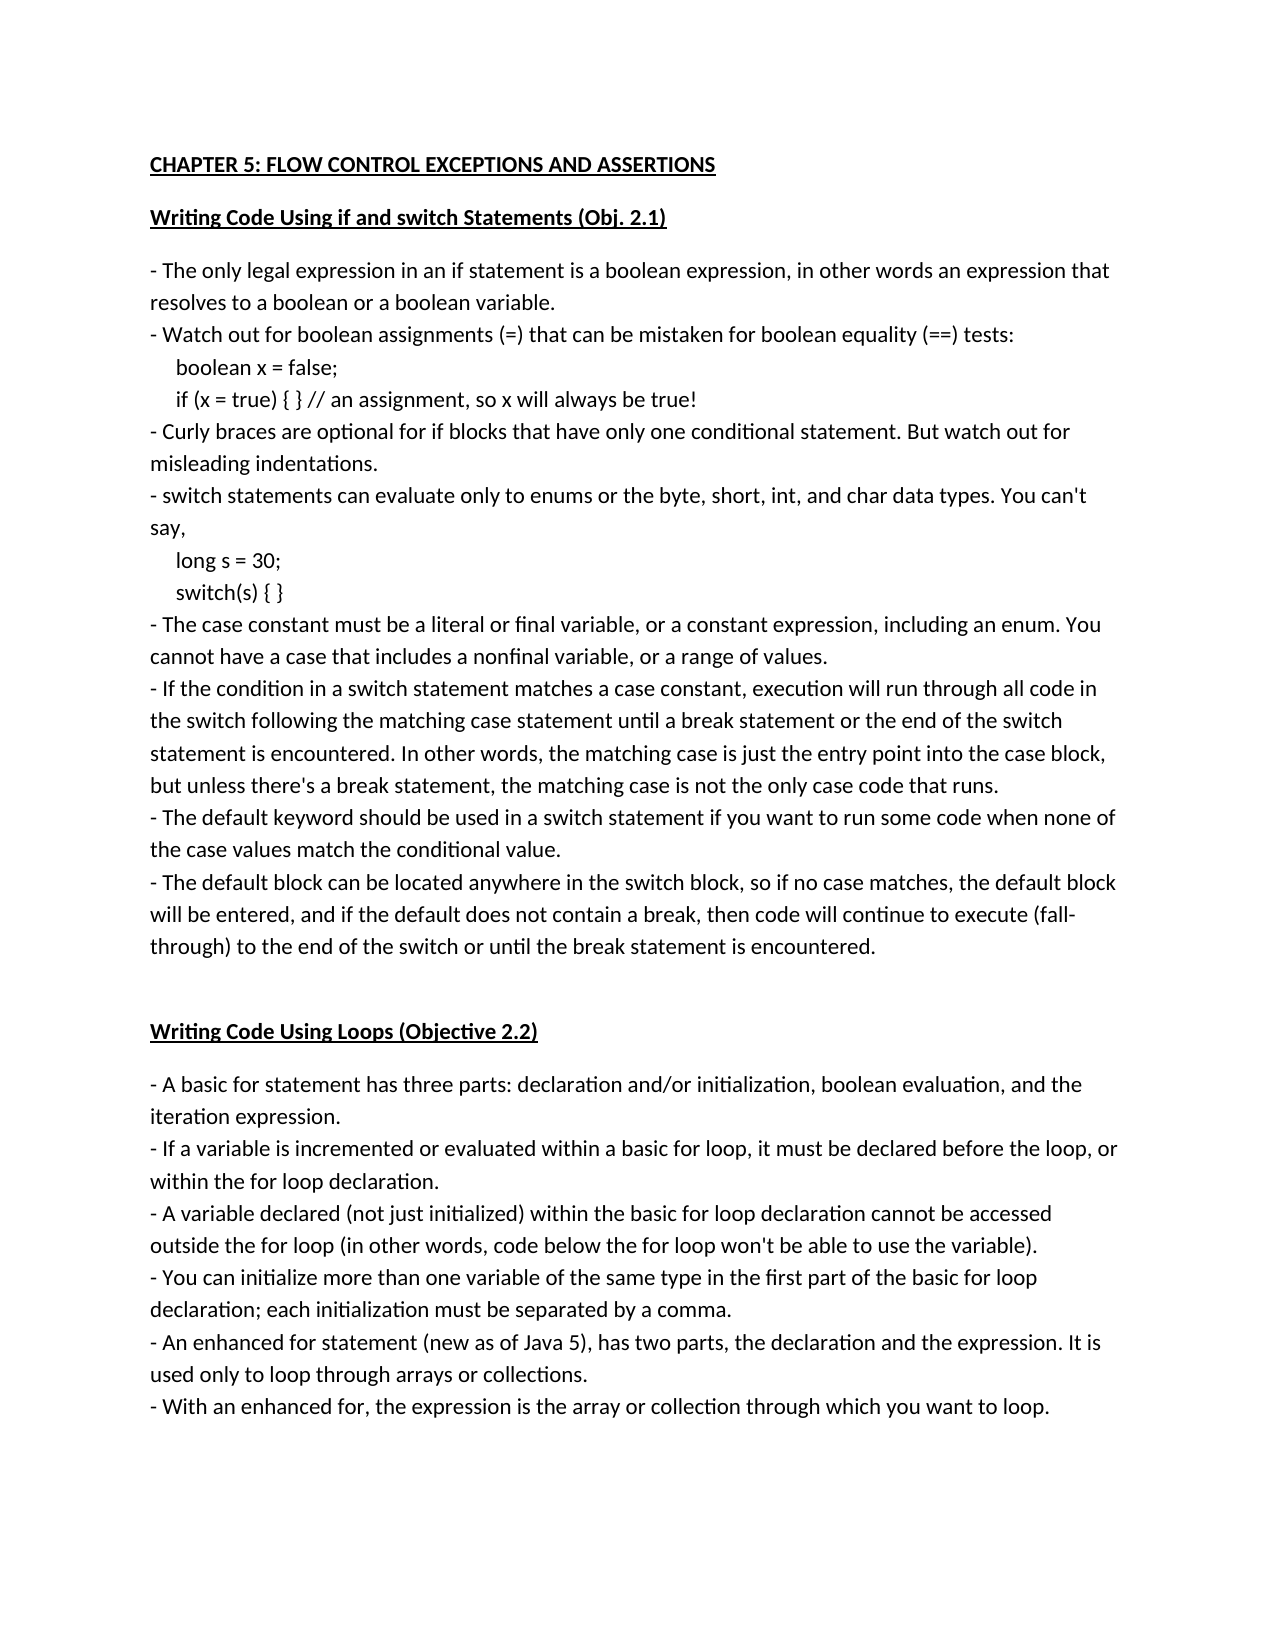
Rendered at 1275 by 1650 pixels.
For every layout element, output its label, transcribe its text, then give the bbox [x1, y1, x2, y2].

text - The default block can be located anywhere in the switch block, so if no case matches, the default block will be entered, and if the default does not contain a break, then code will continue to execute (fall-through) to the end of the switch or until the break statement is encountered. [150, 868, 1125, 960]
text - An enhanced for statement (new as of Java 5), has two parts, the declaration and the expression. It is used only to loop through arrays or collections. [150, 1328, 1125, 1388]
text CHAPTER 5: FLOW CONTROL EXCEPTIONS AND ASSERTIONS [150, 150, 1125, 178]
text - A basic for statement has three parts: declaration and/or initialization, boolean evaluation, and the iteration expression. [150, 1070, 1125, 1130]
text - If a variable is incremented or evaluated within a basic for loop, it must be declared before the loop, or within the for loop declaration. [150, 1134, 1125, 1195]
text - If the condition in a switch statement matches a case constant, execution will run through all code in the switch following the matching case statement until a break statement or the end of the switch statement is encountered. In other words, the matching case is just the entry point into the case block, but unless there's a break statement, the matching case is not the only case code that runs. [150, 674, 1125, 799]
text switch(s) { } [150, 578, 1125, 606]
text boolean x = false; [150, 353, 1125, 381]
text - You can initialize more than one variable of the same type in the first part of the basic for loop declaration; each initialization must be separated by a comma. [150, 1263, 1125, 1323]
text if (x = true) { } // an assignment, so x will always be true! [150, 385, 1125, 413]
text Writing Code Using if and switch Statements (Obj. 2.1) [150, 203, 1125, 231]
text - The case constant must be a literal or final variable, or a constant expression, including an enum. You cannot have a case that includes a nonfinal variable, or a range of values. [150, 610, 1125, 670]
text - A variable declared (not just initialized) within the basic for loop declaration cannot be accessed outside the for loop (in other words, code below the for loop won't be able to use the variable). [150, 1199, 1125, 1259]
text - Watch out for boolean assignments (=) that can be mistaken for boolean equality (==) tests: [150, 320, 1125, 348]
text Writing Code Using Loops (Objective 2.2) [150, 1017, 1125, 1045]
text - The only legal expression in an if statement is a boolean expression, in other words an expression that resolves to a boolean or a boolean variable. [150, 256, 1125, 316]
text long s = 30; [150, 546, 1125, 574]
text - The default keyword should be used in a switch statement if you want to run some code when none of the case values match the conditional value. [150, 803, 1125, 863]
text - Curly braces are optional for if blocks that have only one conditional statement. But watch out for misleading indentations. [150, 417, 1125, 477]
text - switch statements can evaluate only to enums or the byte, short, int, and char data types. You can't say, [150, 481, 1125, 542]
text - With an enhanced for, the expression is the array or collection through which you want to loop. [150, 1392, 1125, 1420]
